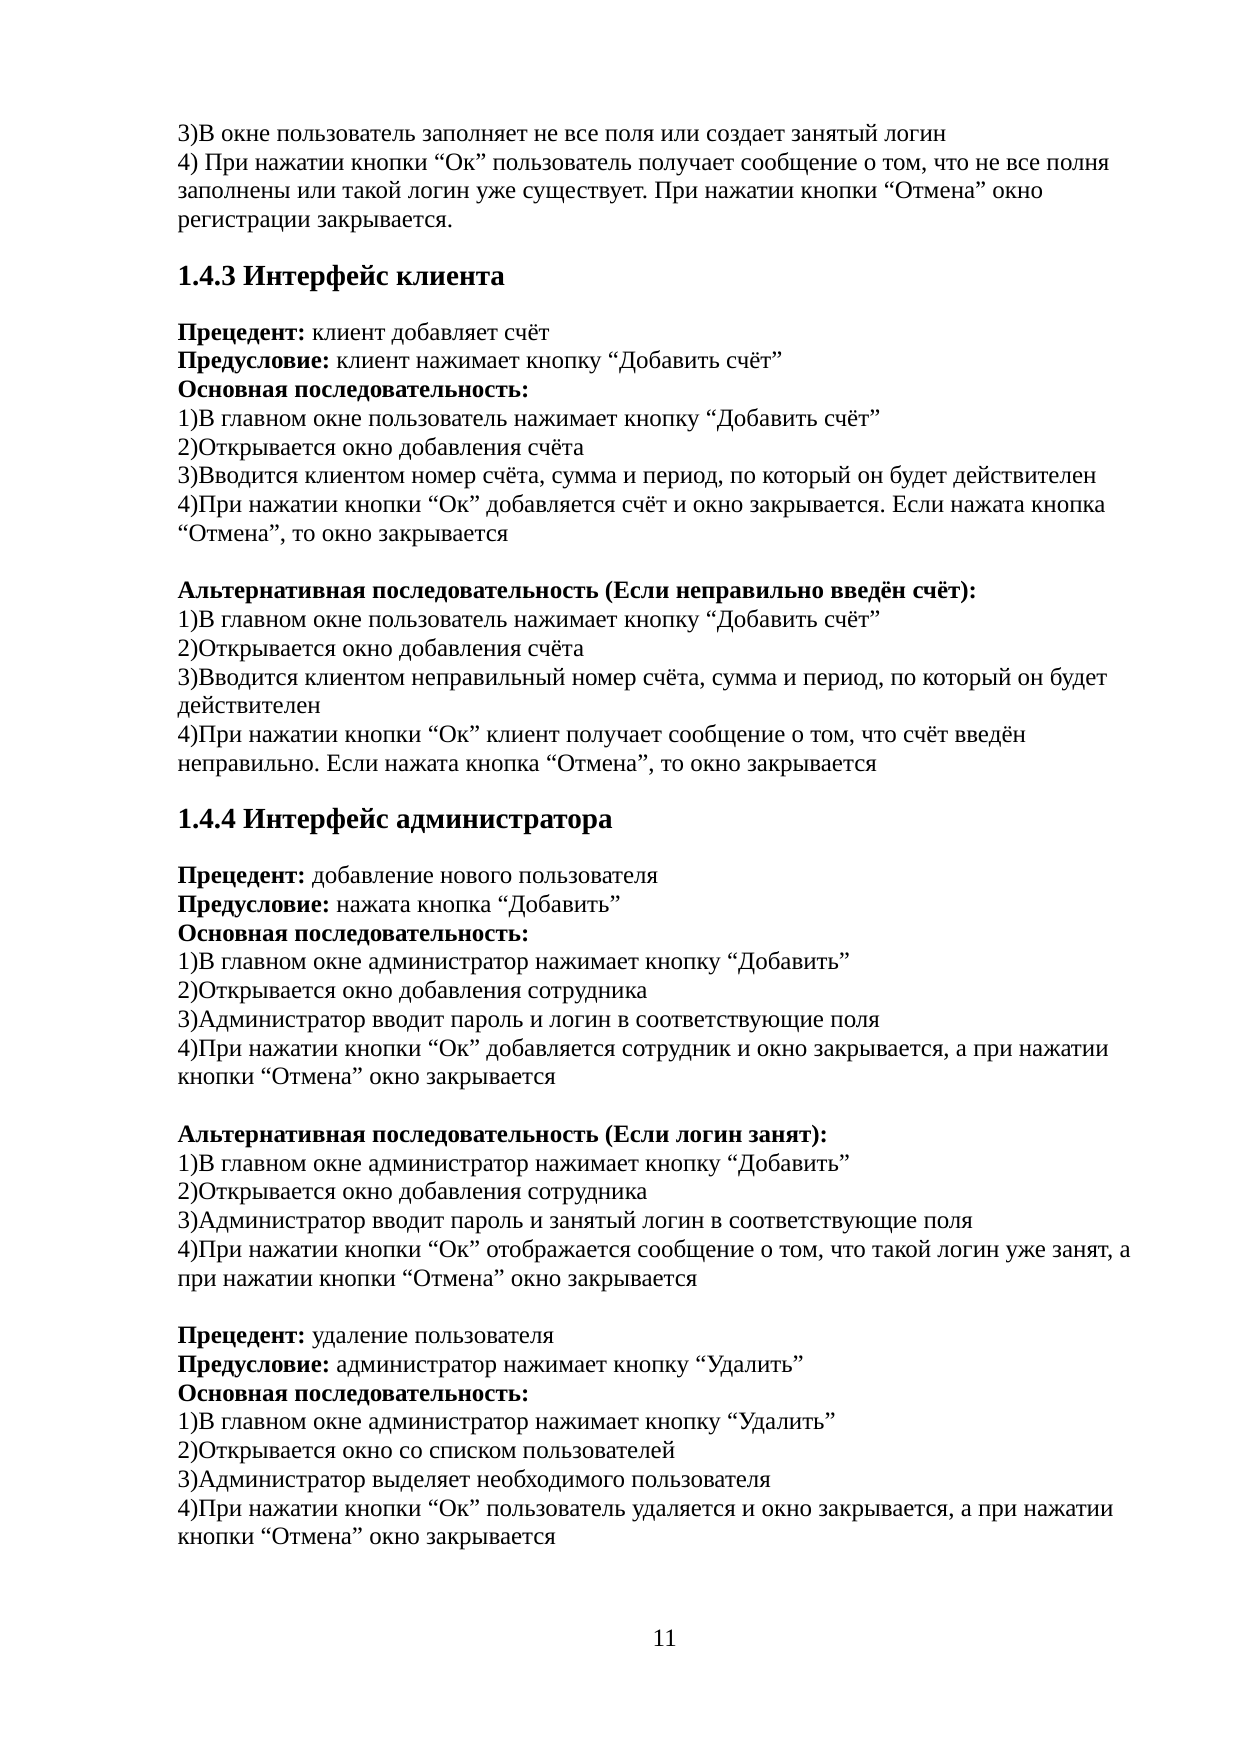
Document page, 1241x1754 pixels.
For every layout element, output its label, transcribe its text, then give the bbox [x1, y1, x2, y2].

text Прецедент: добавление нового пользователя [177, 860, 1152, 889]
text 1)В главном окне администратор нажимает кнопку “Добавить” [177, 1148, 1152, 1176]
text Прецедент: удаление пользователя [177, 1320, 1152, 1349]
text 2)Открывается окно со списком пользователей [177, 1435, 1152, 1464]
subtitle 1.4.3 Интерфейс клиента [177, 258, 1152, 292]
text 4)При нажатии кнопки “Ок” отображается сообщение о том, что такой логин уже занят, а при нажатии кнопки “Отмена” окно закрывается [177, 1234, 1152, 1291]
text 2)Открывается окно добавления счёта [177, 432, 1152, 460]
text Основная последовательность: [177, 374, 1152, 403]
text 2)Открывается окно добавления счёта [177, 633, 1152, 662]
text 4) При нажатии кнопки “Ок” пользователь получает сообщение о том, что не все полня заполнены или такой логин уже существует. При нажатии кнопки “Отмена” окно регистрации закрывается. [177, 147, 1152, 233]
text Основная последовательность: [177, 1378, 1152, 1406]
text Предусловие: администратор нажимает кнопку “Удалить” [177, 1349, 1152, 1378]
text 4)При нажатии кнопки “Ок” добавляется счёт и окно закрывается. Если нажата кнопка “Отмена”, то окно закрывается [177, 489, 1152, 547]
text 2)Открывается окно добавления сотрудника [177, 1176, 1152, 1205]
text 1)В главном окне администратор нажимает кнопку “Удалить” [177, 1406, 1152, 1435]
text 3)В окне пользователь заполняет не все поля или создает занятый логин [177, 118, 1152, 147]
text 1)В главном окне пользователь нажимает кнопку “Добавить счёт” [177, 403, 1152, 432]
text 4)При нажатии кнопки “Ок” добавляется сотрудник и окно закрывается, а при нажатии кнопки “Отмена” окно закрывается [177, 1033, 1152, 1090]
text Предусловие: нажата кнопка “Добавить” [177, 889, 1152, 918]
text 3)Вводится клиентом неправильный номер счёта, сумма и период, по который он будет действителен [177, 662, 1152, 719]
text Прецедент: клиент добавляет счёт [177, 317, 1152, 345]
text 4)При нажатии кнопки “Ок” клиент получает сообщение о том, что счёт введён неправильно. Если нажата кнопка “Отмена”, то окно закрывается [177, 719, 1152, 777]
text Основная последовательность: [177, 918, 1152, 946]
text 3)Администратор вводит пароль и логин в соответствующие поля [177, 1004, 1152, 1033]
text Предусловие: клиент нажимает кнопку “Добавить счёт” [177, 345, 1152, 374]
text 4)При нажатии кнопки “Ок” пользователь удаляется и окно закрывается, а при нажатии кнопки “Отмена” окно закрывается [177, 1493, 1152, 1550]
text 3)Вводится клиентом номер счёта, сумма и период, по который он будет действителен [177, 460, 1152, 489]
text 3)Администратор выделяет необходимого пользователя [177, 1464, 1152, 1493]
text 1)В главном окне администратор нажимает кнопку “Добавить” [177, 946, 1152, 975]
text Альтернативная последовательность (Если логин занят): [177, 1119, 1152, 1148]
text Альтернативная последовательность (Если неправильно введён счёт): [177, 575, 1152, 604]
text 3)Администратор вводит пароль и занятый логин в соответствующие поля [177, 1205, 1152, 1234]
subtitle 1.4.4 Интерфейс администратора [177, 802, 1152, 835]
text 1)В главном окне пользователь нажимает кнопку “Добавить счёт” [177, 604, 1152, 633]
text 2)Открывается окно добавления сотрудника [177, 975, 1152, 1004]
